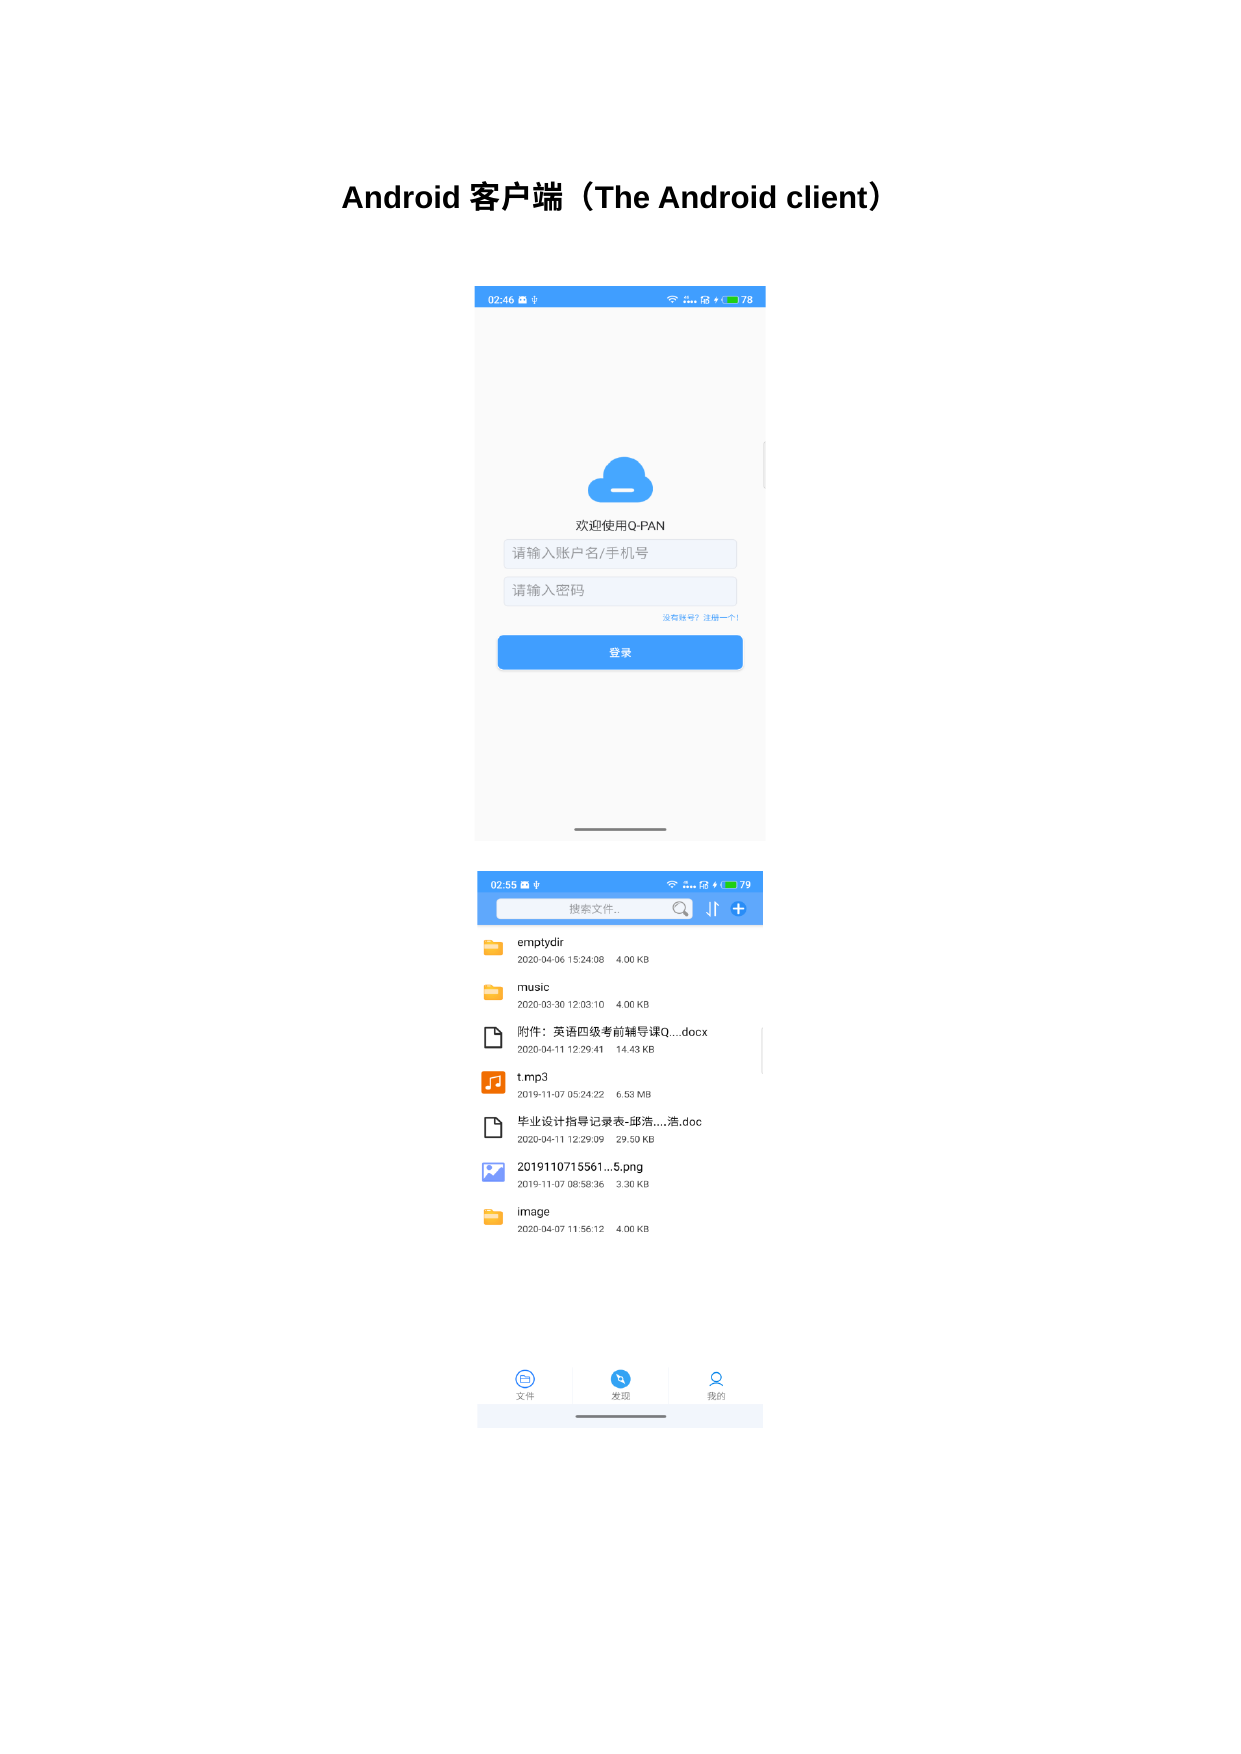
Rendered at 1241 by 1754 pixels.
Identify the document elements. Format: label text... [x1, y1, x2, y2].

picture [474, 286, 766, 841]
picture [477, 871, 763, 1428]
subtitle Android 客户端（The Android client） [187, 162, 1053, 227]
